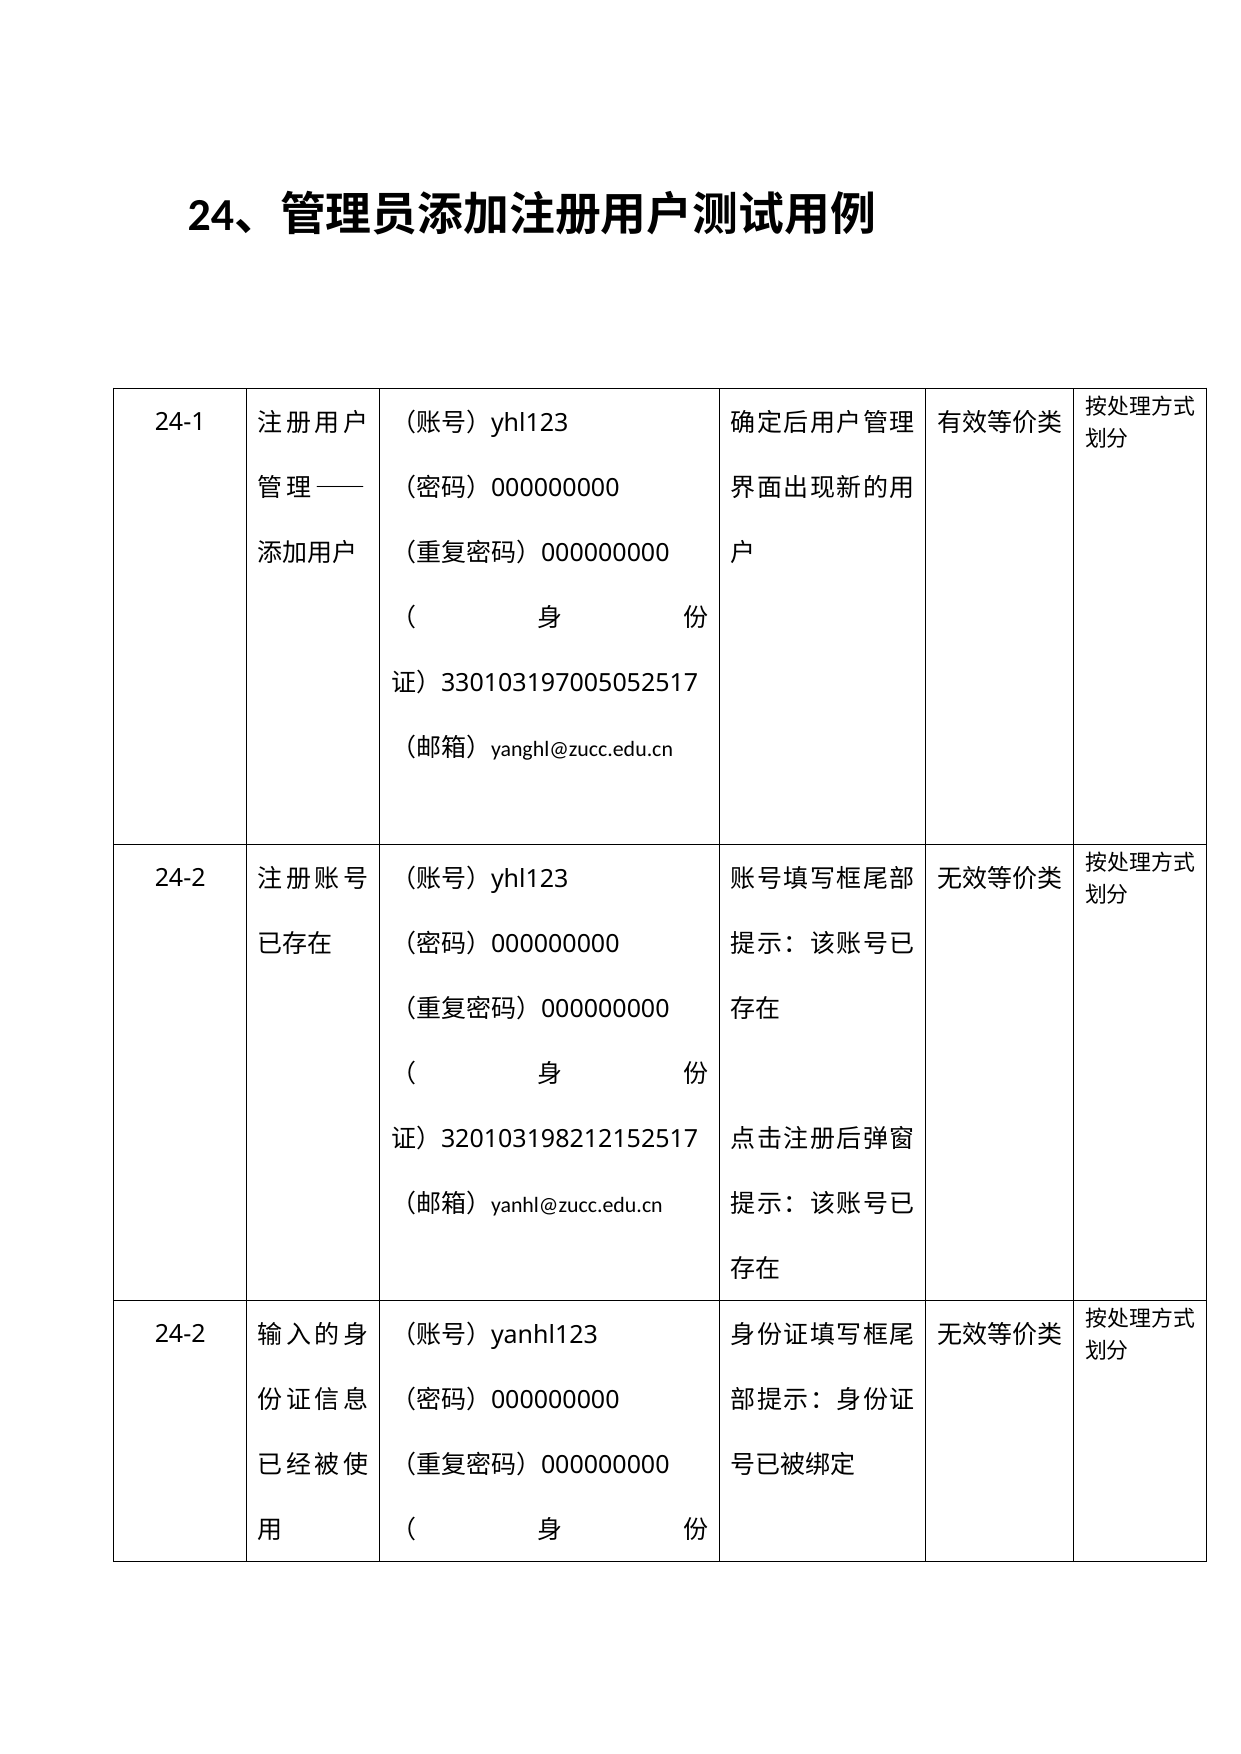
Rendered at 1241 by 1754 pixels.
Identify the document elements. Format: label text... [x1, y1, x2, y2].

subtitle 24、管理员添加注册用户测试用例 [187, 162, 1053, 259]
table_cell 24-2 [114, 845, 246, 1299]
table_cell 无效等价类 [926, 1301, 1073, 1561]
table_cell 账号填写框尾部提示：该账号已存在 点击注册后弹窗提示：该账号已存在 [720, 845, 925, 1299]
table_header 确定后用户管理界面出现新的用户 [720, 389, 925, 843]
table_cell 注册账号已存在 [247, 845, 379, 1299]
table_cell 按处理方式划分 [1074, 845, 1206, 1299]
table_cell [720, 1301, 925, 1561]
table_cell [380, 1301, 719, 1561]
table_cell （账号）yhl123 （密码）000000000 （重复密码）000000000 （身份证）320103198212152517 （邮箱）yanhl@zucc.edu.cn [380, 845, 719, 1299]
table_header 按处理方式划分 [1074, 389, 1206, 843]
table_header （账号）yhl123 （密码）000000000 （重复密码）000000000 （身份证）330103197005052517 （邮箱）yanghl@zucc.edu.cn [380, 389, 719, 843]
table_header 有效等价类 [926, 389, 1073, 843]
table_header 注册用户管理——添加用户 [247, 389, 379, 843]
table_cell 按处理方式划分 [1074, 1301, 1206, 1561]
table_header 24-1 [114, 389, 246, 843]
table_cell 无效等价类 [926, 845, 1073, 1299]
table_cell 24-2 [114, 1301, 246, 1561]
table_cell 输入的身份证信息已经被使用 [247, 1301, 379, 1561]
